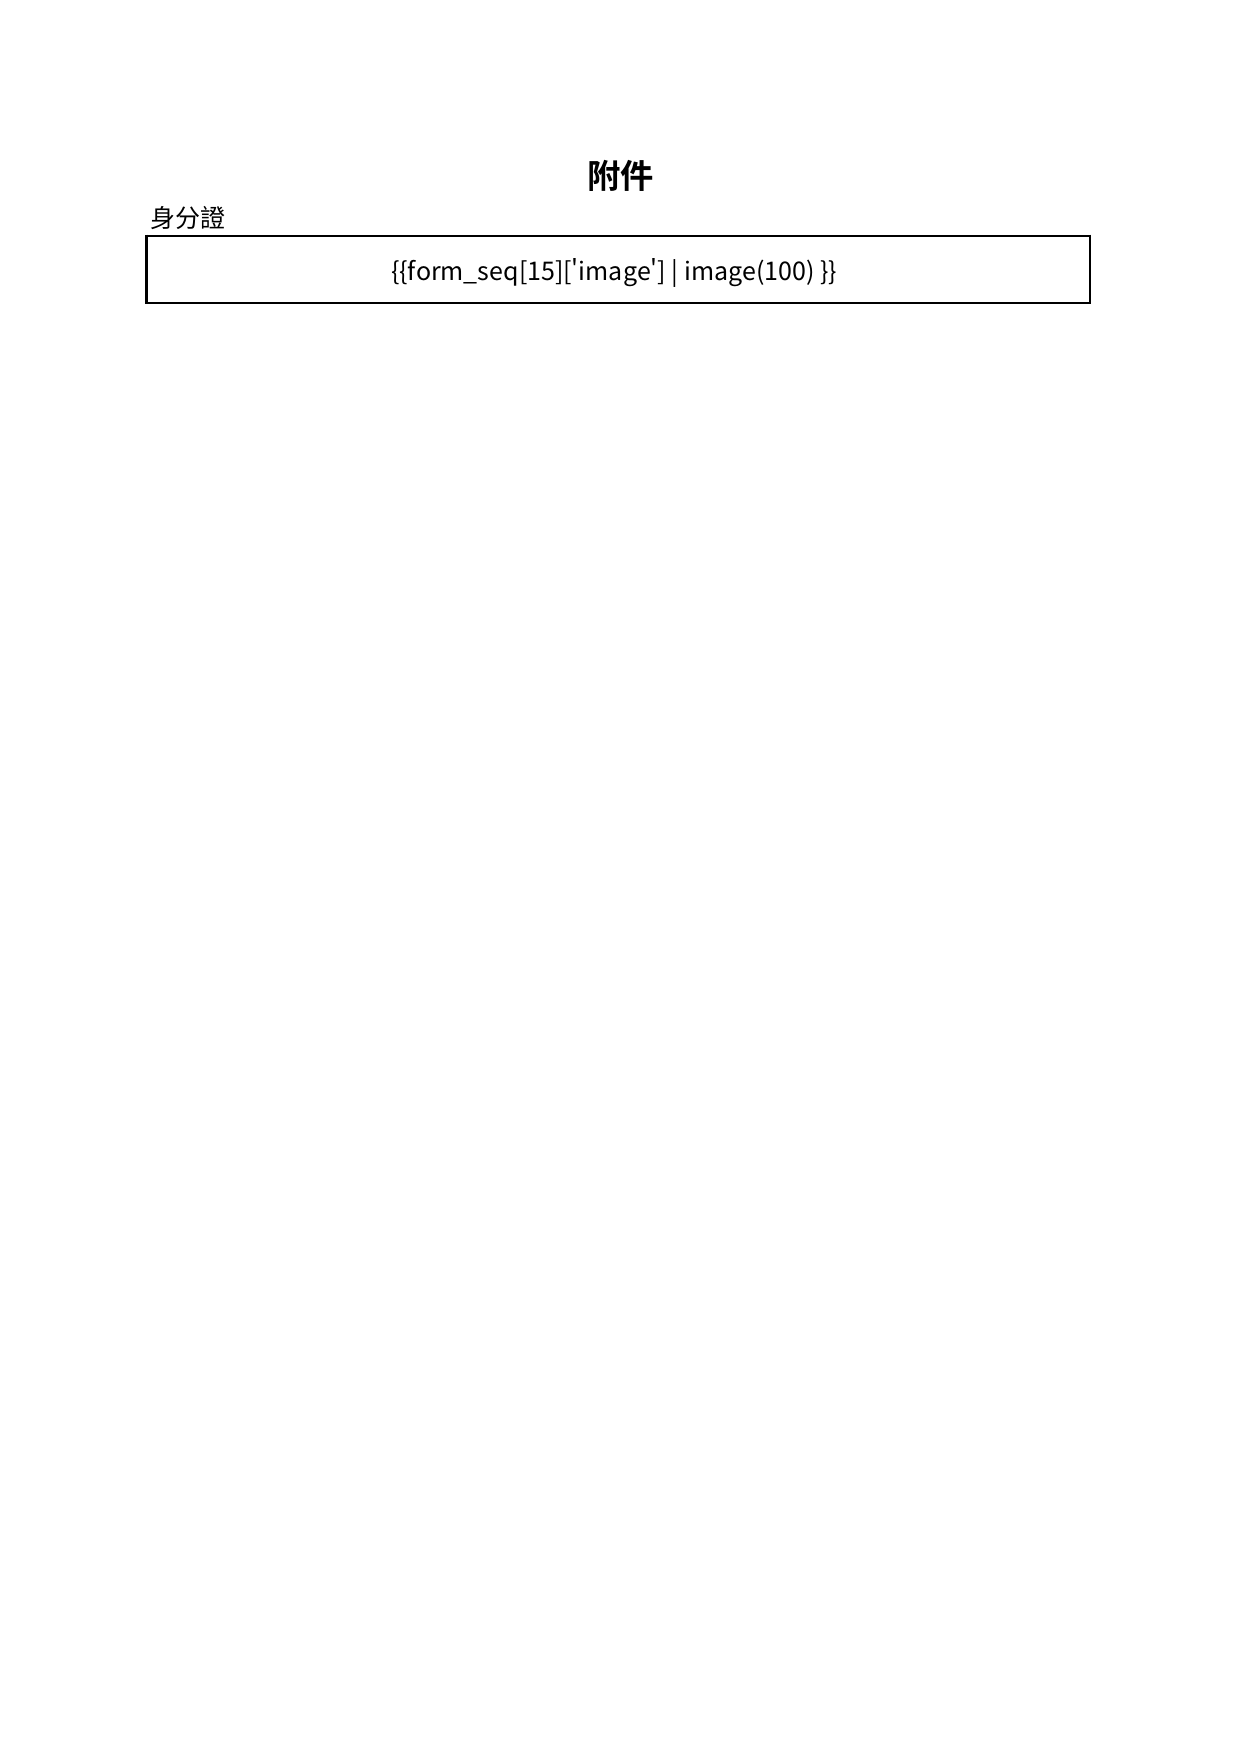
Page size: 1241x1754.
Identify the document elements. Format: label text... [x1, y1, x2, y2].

text 附件 [150, 150, 1090, 198]
table_header {{form_seq[15]['image'] | image(100) }} [148, 237, 1089, 302]
text 身分證 [150, 198, 1090, 234]
